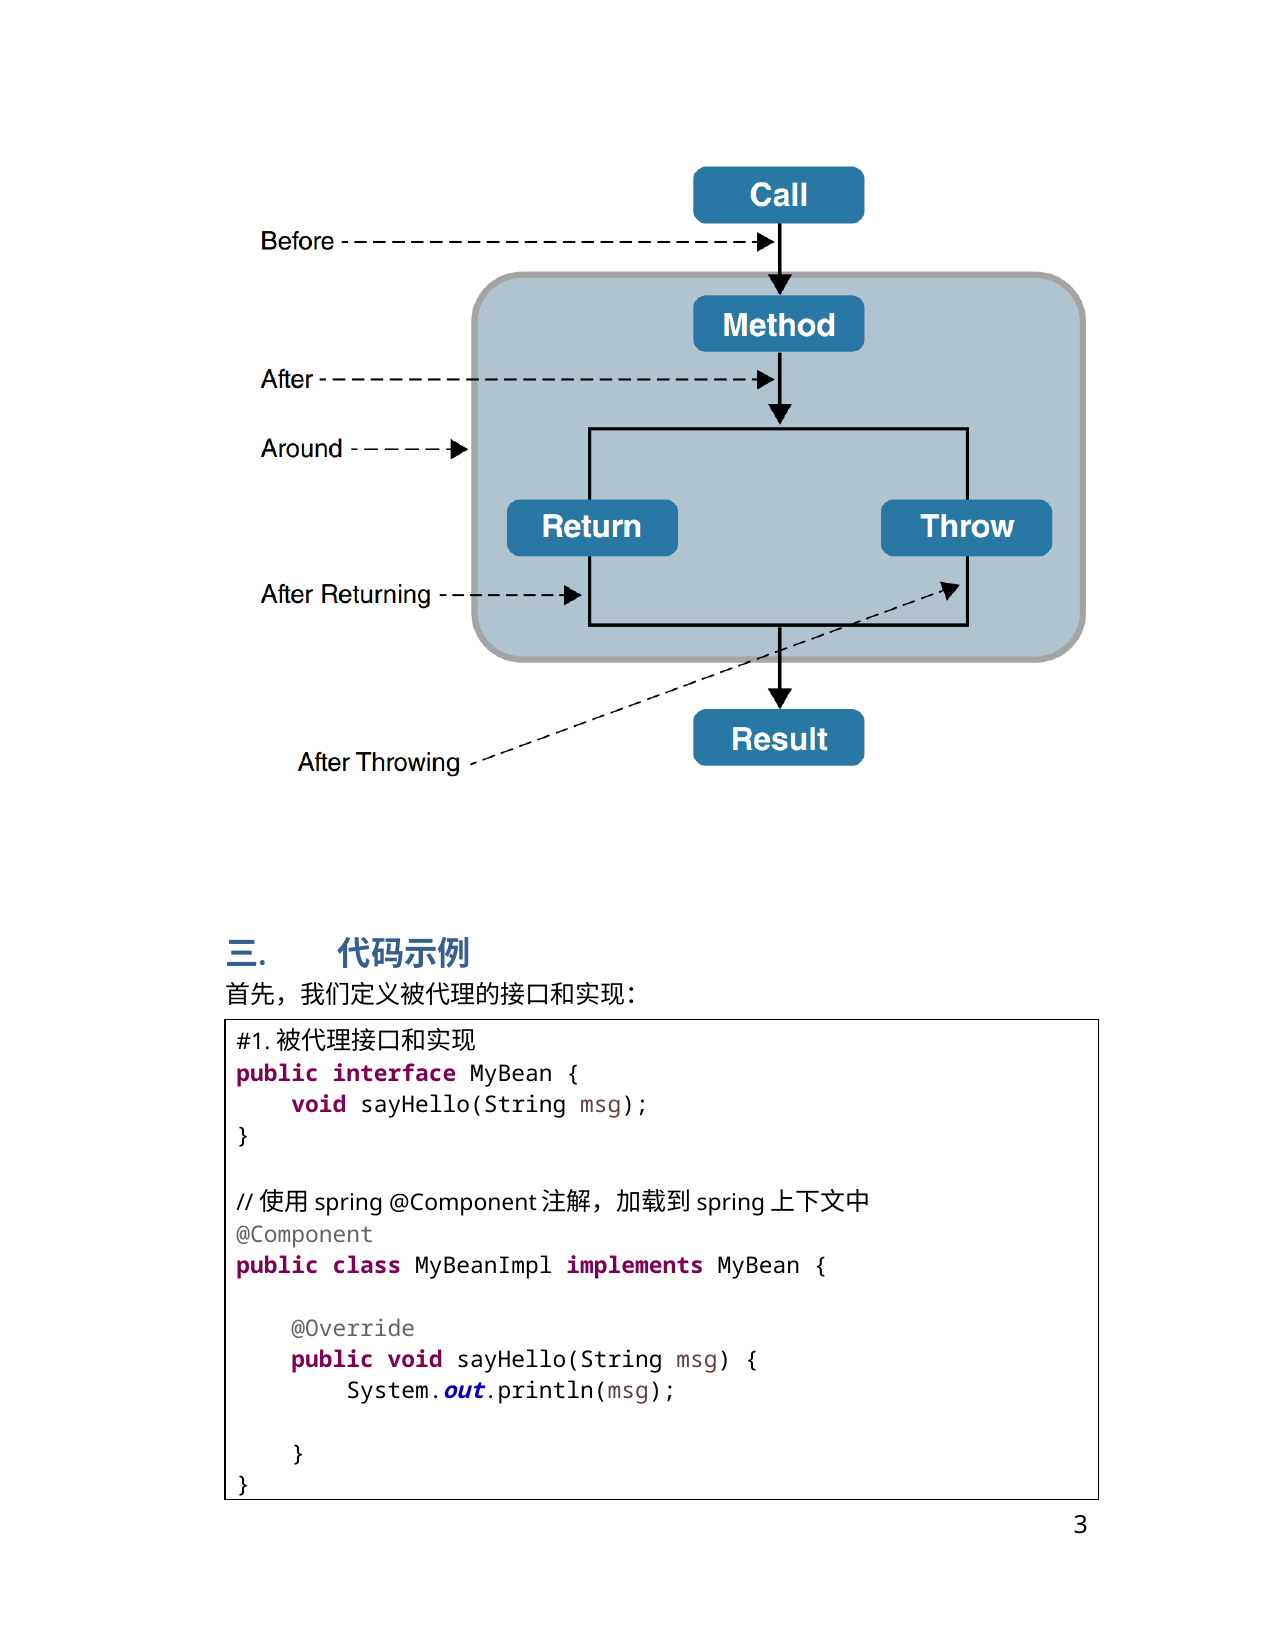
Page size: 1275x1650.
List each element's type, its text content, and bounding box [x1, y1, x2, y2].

text 首先，我们定义被代理的接口和实现： [225, 974, 1087, 1011]
subtitle 代码示例 [225, 926, 1087, 974]
table_header #1. 被代理接口和实现 public interface MyBean { void sayHello(String msg); } // 使用spring @Component注解，加载到spring上下文中 @Component public class MyBeanImpl implements MyBean { @Override public void sayHello(String msg) { System.out.println(msg); } } [226, 1020, 1098, 1499]
picture [225, 150, 1125, 792]
